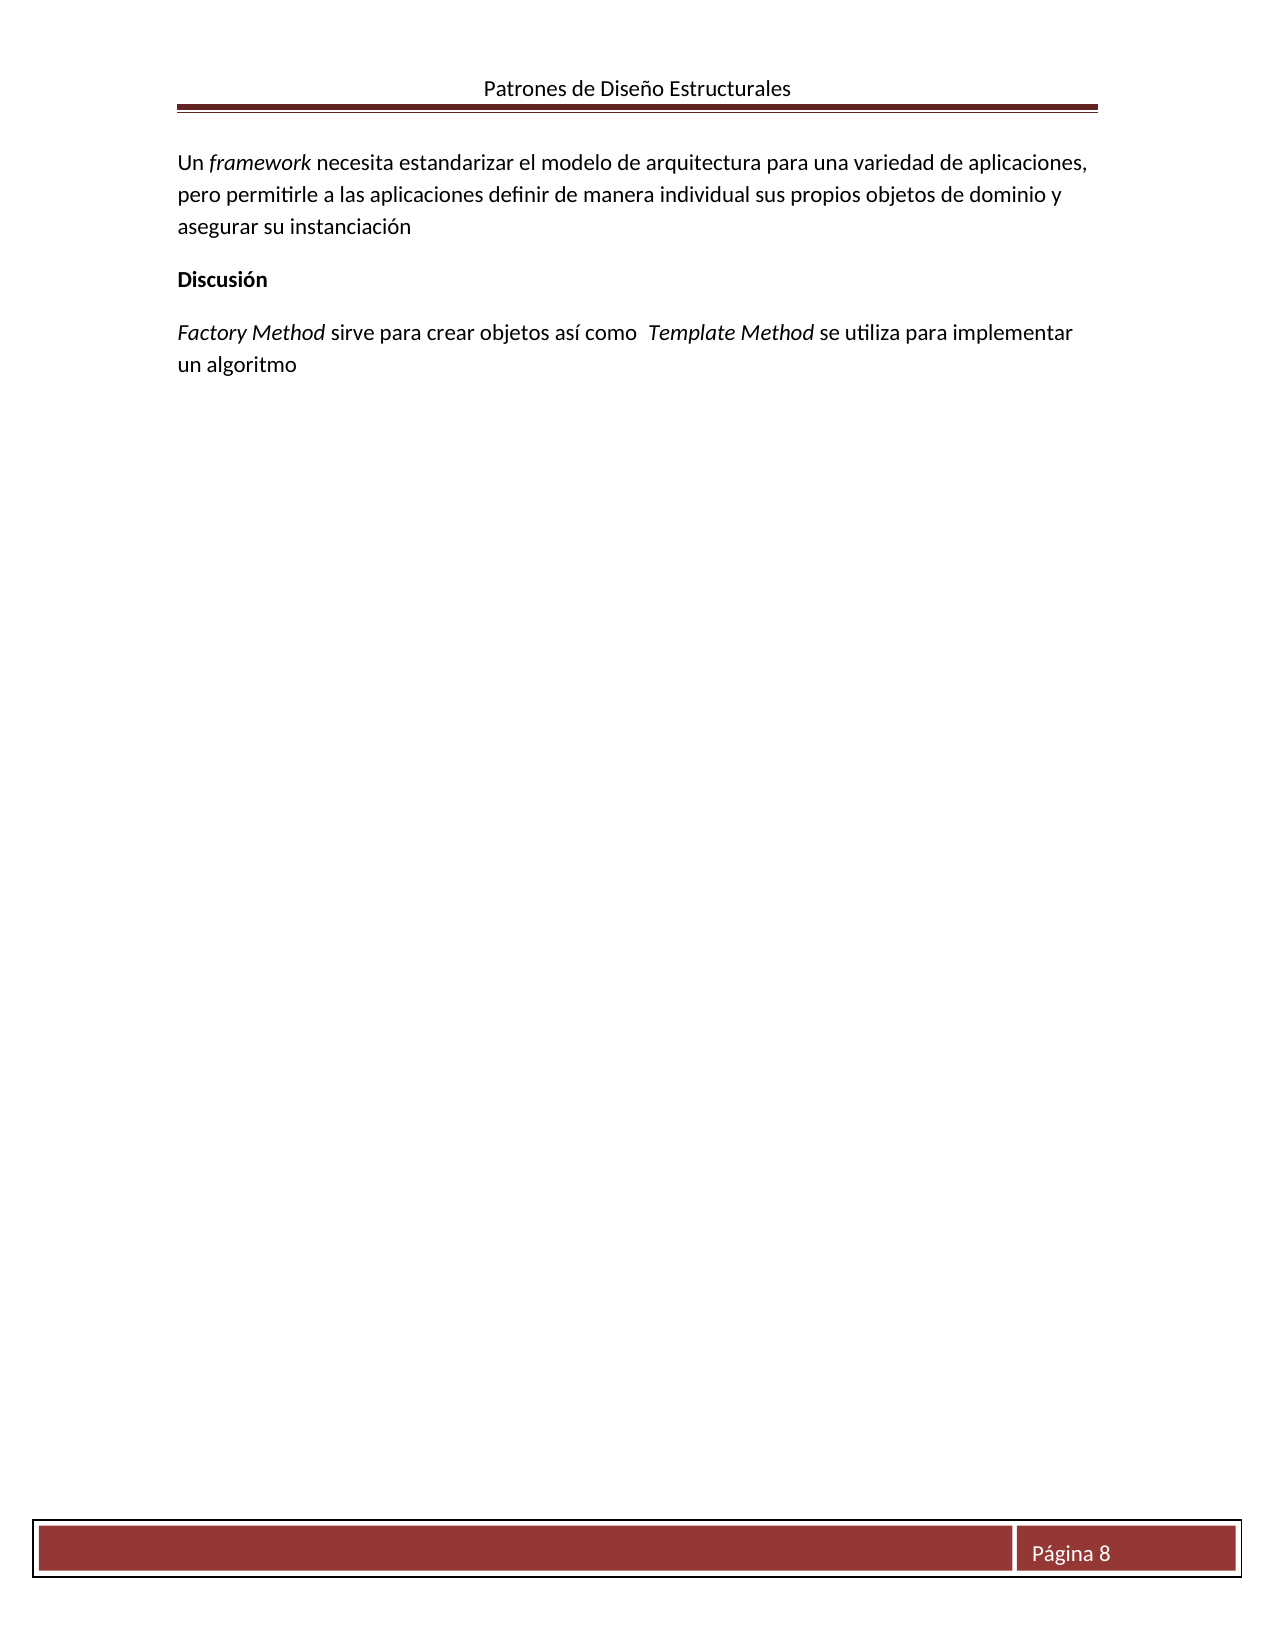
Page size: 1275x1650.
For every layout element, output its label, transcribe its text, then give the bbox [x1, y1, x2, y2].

text Factory Method sirve para crear objetos así como Template Method se utiliza para implementar un algoritmo [177, 318, 1098, 378]
text Un framework necesita estandarizar el modelo de arquitectura para una variedad de aplicaciones, pero permitirle a las aplicaciones definir de manera individual sus propios objetos de dominio y asegurar su instanciación [177, 148, 1098, 240]
text Discusión [177, 265, 1098, 293]
